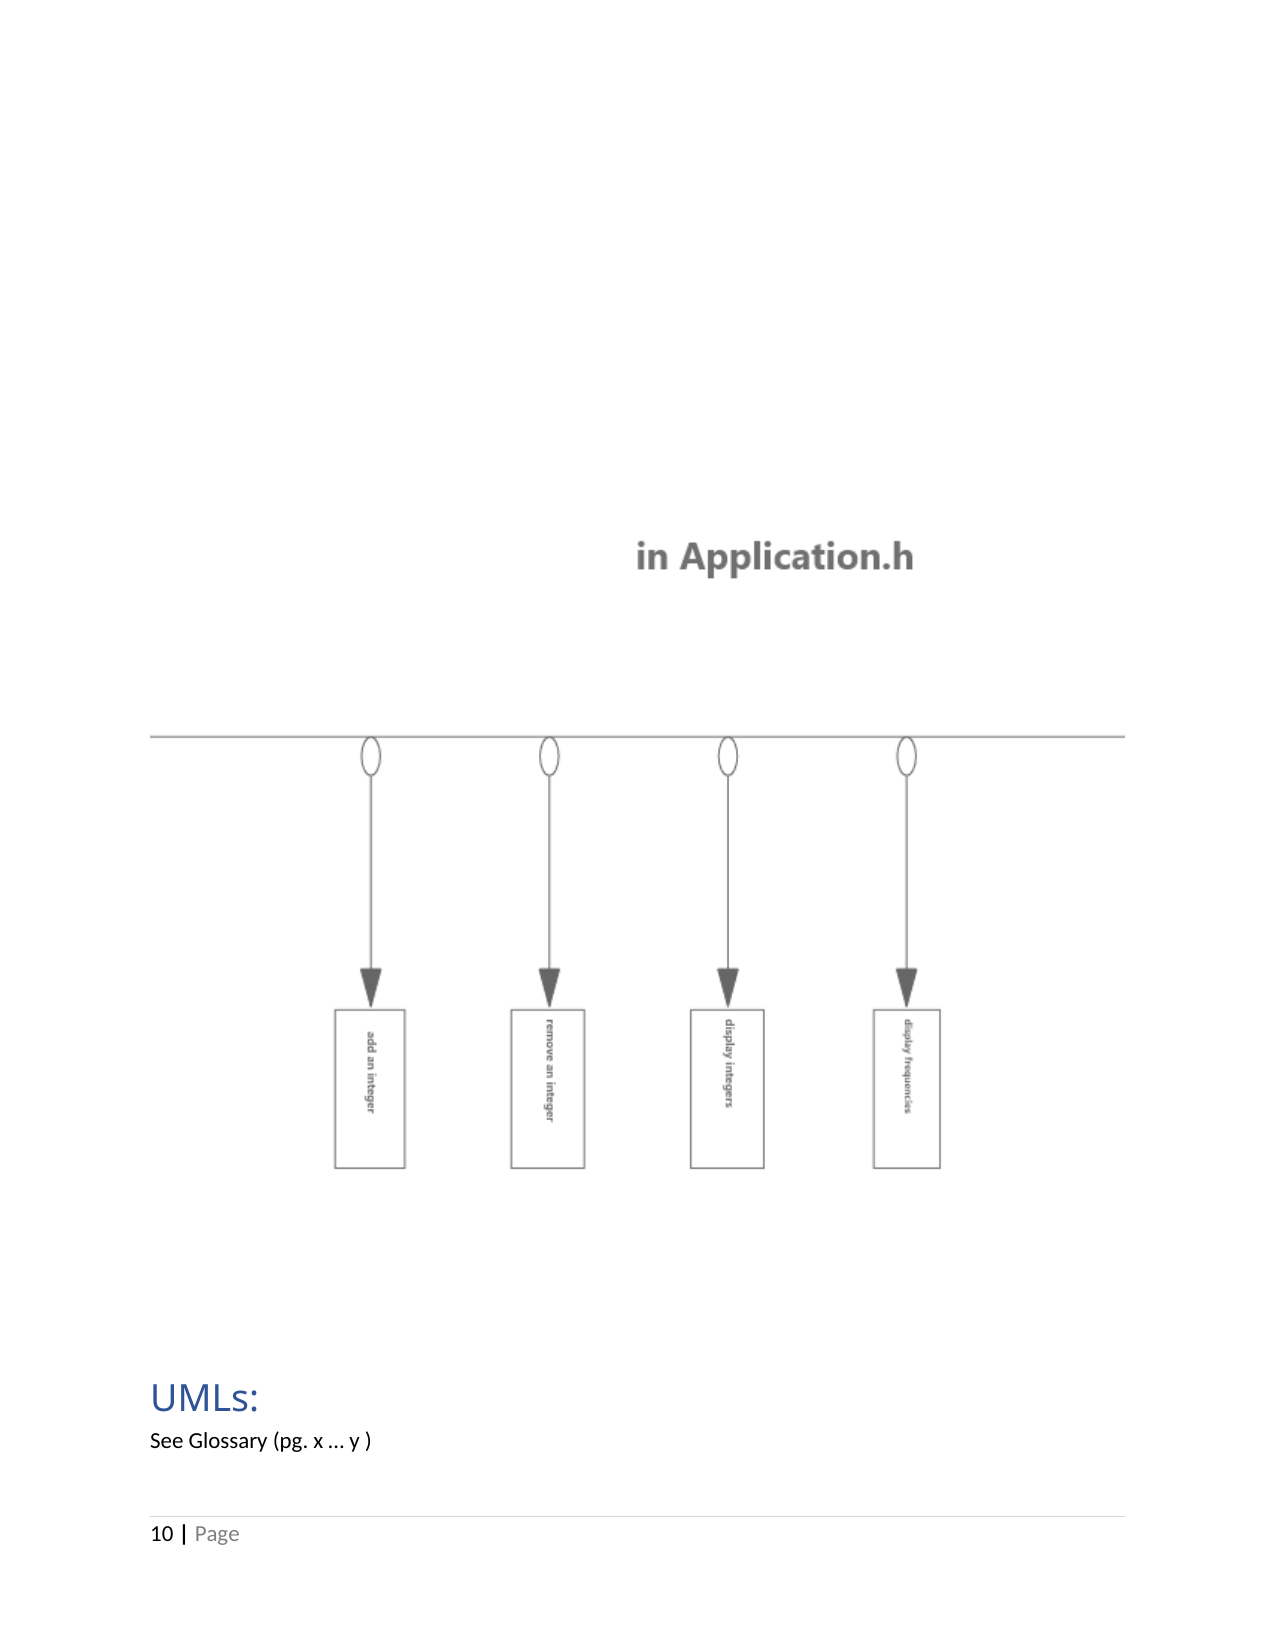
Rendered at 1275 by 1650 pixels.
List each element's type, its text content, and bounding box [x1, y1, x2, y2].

subtitle UMLs: [150, 1371, 1125, 1422]
text See Glossary (pg. x … y ) [150, 1426, 1125, 1454]
picture [150, 150, 1125, 1293]
